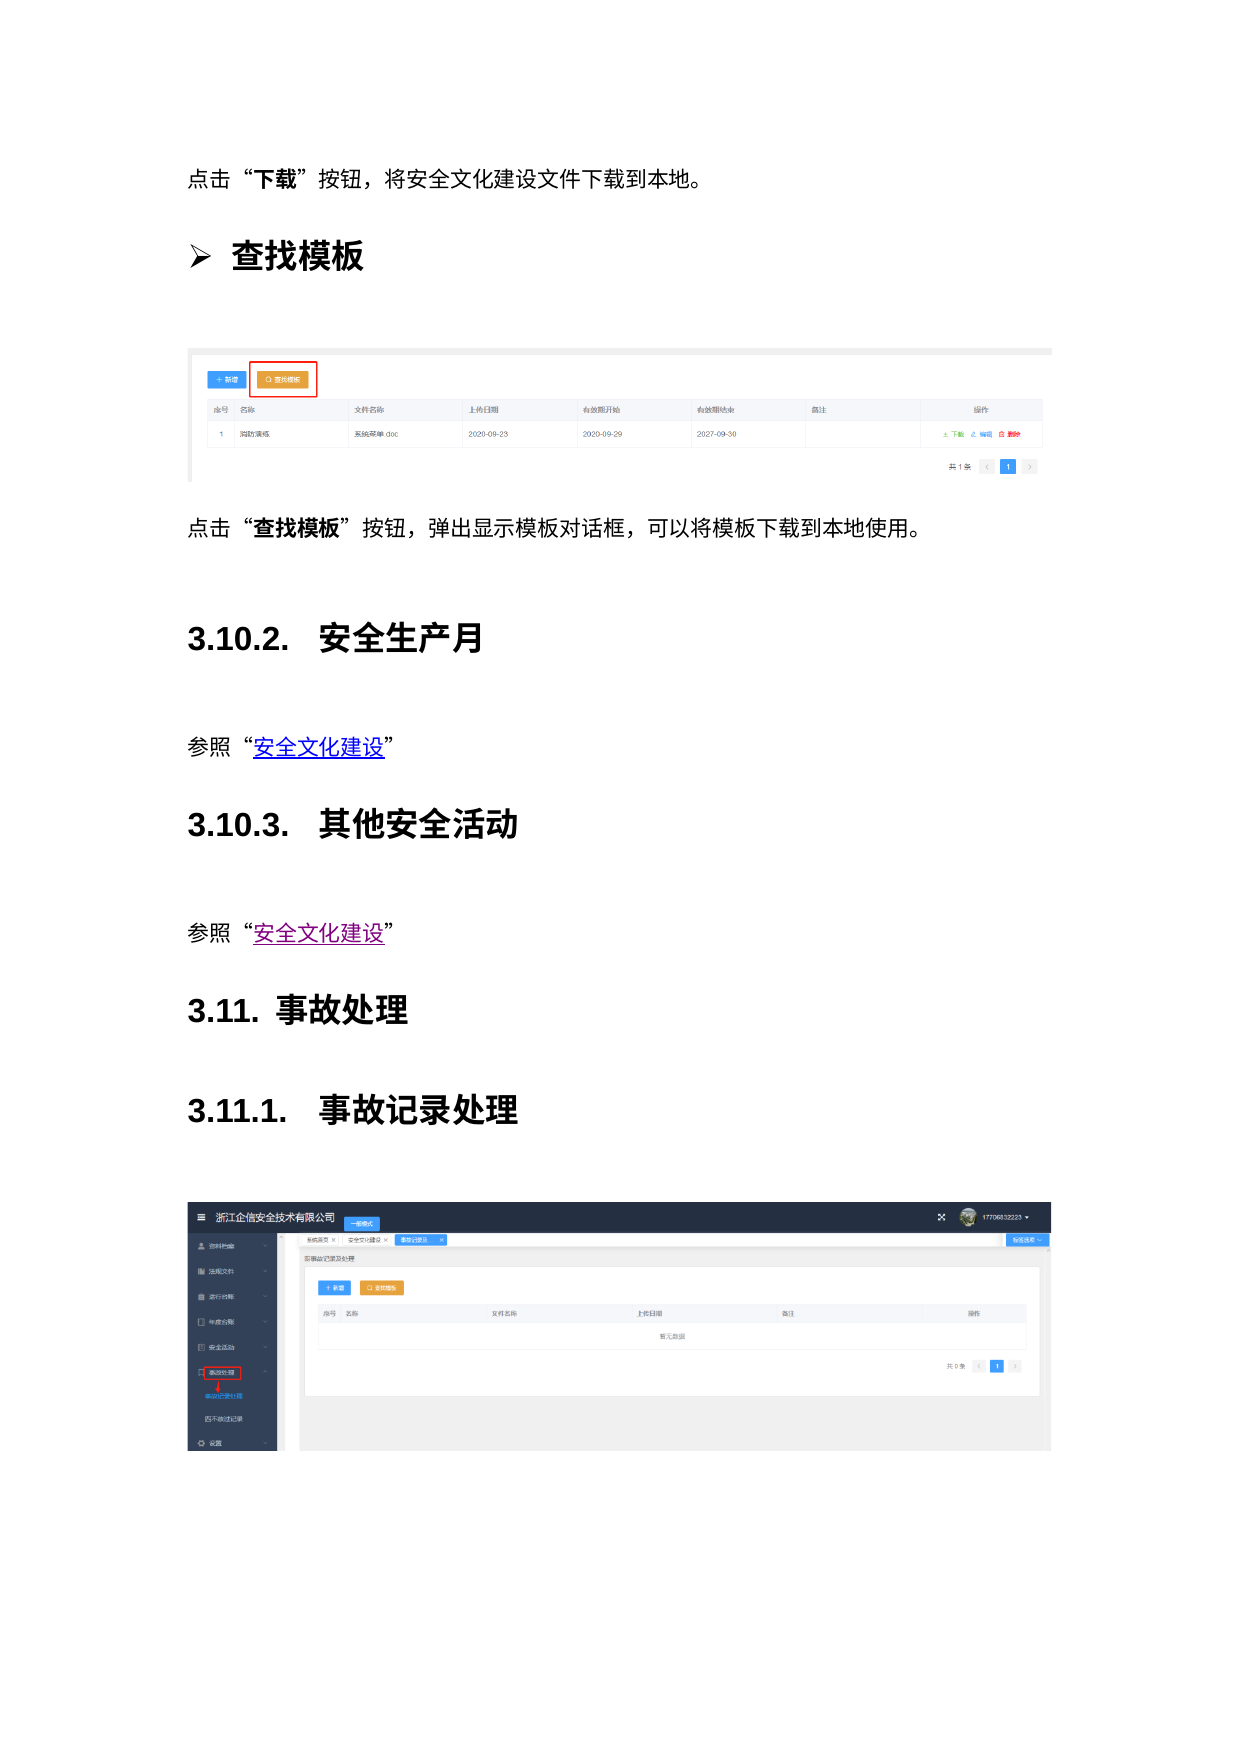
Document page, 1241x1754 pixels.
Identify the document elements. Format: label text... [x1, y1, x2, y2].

subtitle 其他安全活动 [187, 1078, 1053, 1143]
text 参照“安全文化建设” [187, 1019, 1053, 1051]
subtitle 查找模板 [187, 511, 1053, 576]
picture [187, 288, 1052, 448]
text 点击“下载”按钮，将安全文化建设文件下载到本地。 [187, 451, 1053, 484]
text 点击“查找模板”按钮，弹出显示模板对话框，可以将模板下载到本地使用。 [187, 800, 1053, 833]
picture [187, 637, 1052, 771]
text 参照“安全文化建设” [187, 1205, 1053, 1238]
subtitle 下载文件 [187, 162, 1053, 227]
subtitle 安全生产月 [187, 892, 1053, 957]
